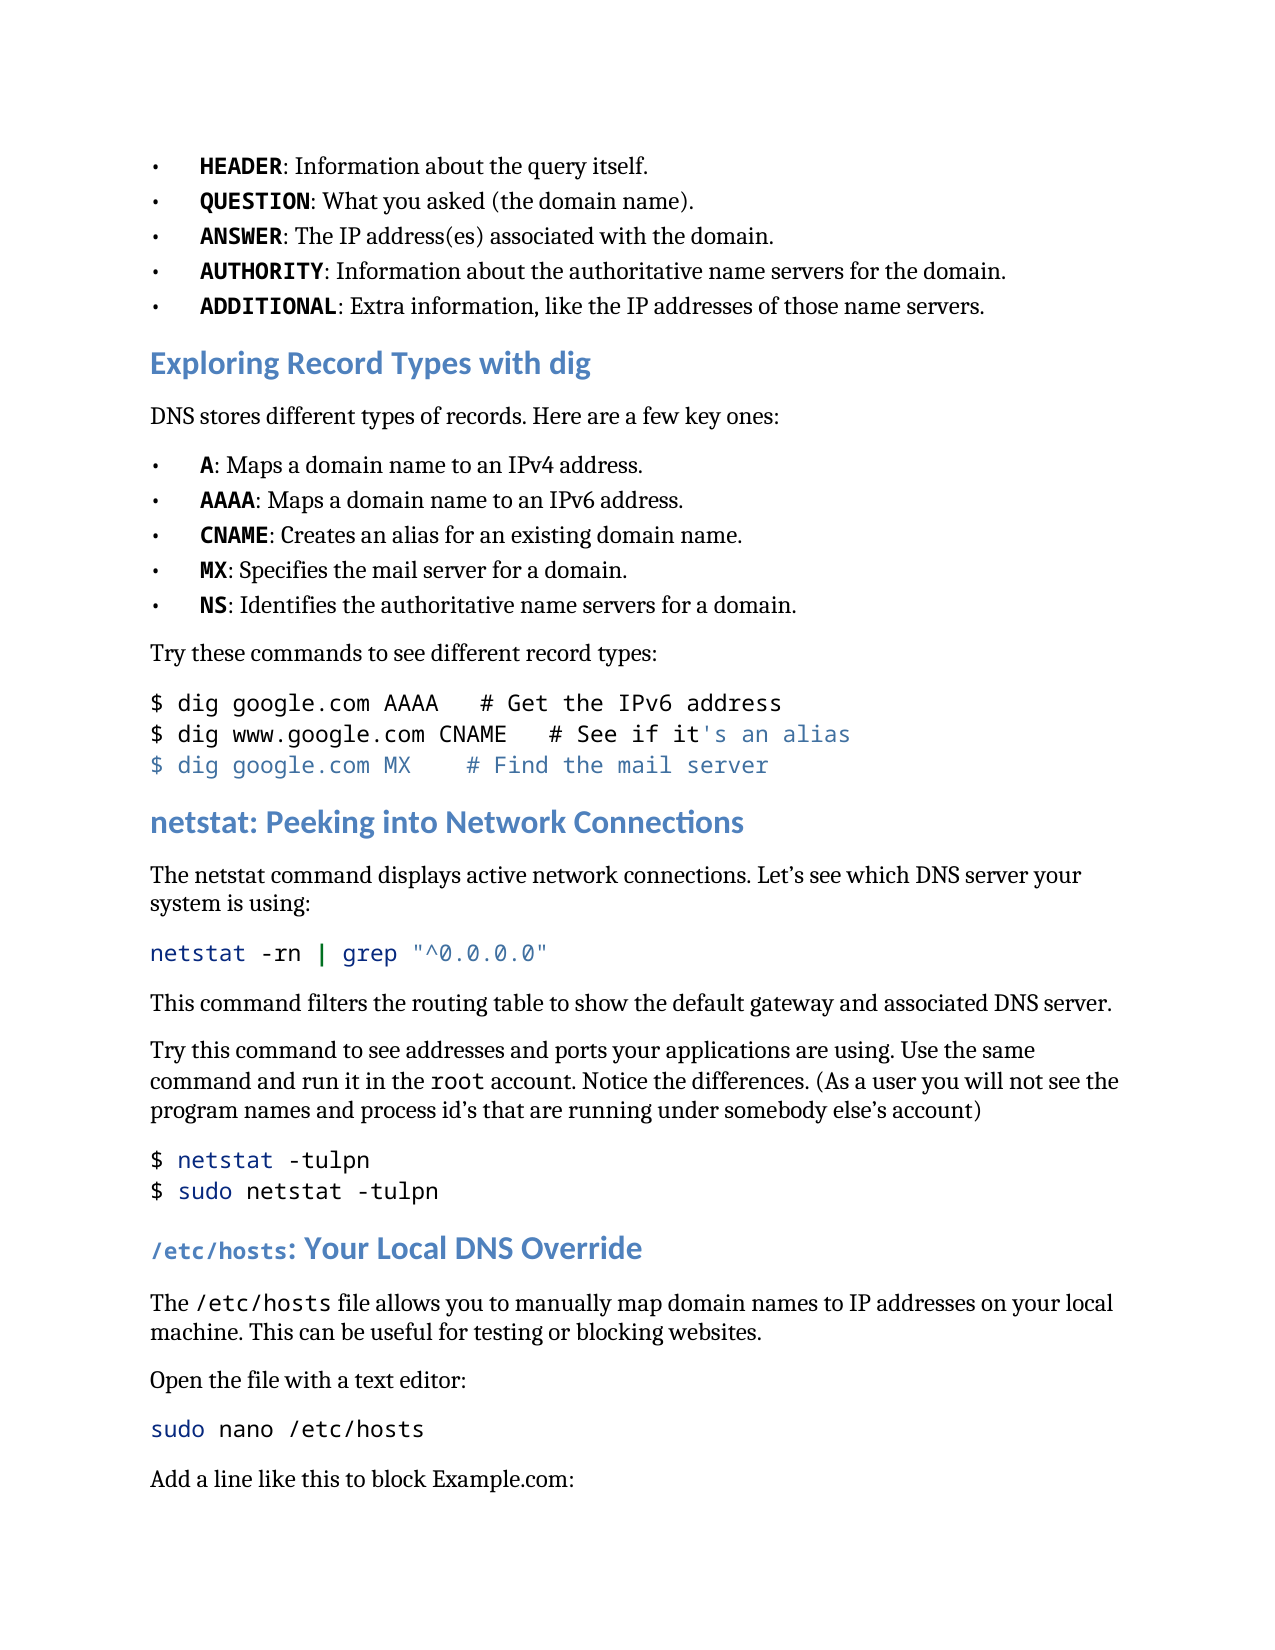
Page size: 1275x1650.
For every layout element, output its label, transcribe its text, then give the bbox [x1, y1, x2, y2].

list NS: Identifies the authoritative name servers for a domain. [150, 589, 1125, 620]
subtitle Exploring Record Types with dig [150, 342, 1125, 383]
list ADDITIONAL: Extra information, like the IP addresses of those name servers. [150, 290, 1125, 321]
list CNAME: Creates an alias for an existing domain name. [150, 519, 1125, 550]
text Try these commands to see different record types: [150, 639, 1125, 668]
list HEADER: Information about the query itself. [150, 150, 1125, 181]
text DNS stores different types of records. Here are a few key ones: [150, 402, 1125, 430]
text Open the file with a text editor: [150, 1366, 1125, 1394]
text $ dig google.com AAAA # Get the IPv6 address $ dig www.google.com CNAME # See if it's an alias $ dig google.com MX # Find the mail server [150, 687, 1125, 780]
text $ netstat -tulpn $ sudo netstat -tulpn [150, 1144, 1125, 1206]
text sudo nano /etc/hosts [150, 1413, 1125, 1444]
list QUESTION: What you asked (the domain name). [150, 185, 1125, 216]
list A: Maps a domain name to an IPv4 address. [150, 449, 1125, 480]
text This command filters the routing table to show the default gateway and associated DNS server. [150, 989, 1125, 1018]
text The netstat command displays active network connections. Let’s see which DNS server your system is using: [150, 861, 1125, 918]
subtitle netstat: Peeking into Network Connections [150, 801, 1125, 842]
text Try this command to see addresses and ports your applications are using. Use the same command and run it in the root account. Notice the differences. (As a user you will not see the program names and process id’s that are running under somebody else’s account) [150, 1036, 1125, 1125]
list AUTHORITY: Information about the authoritative name servers for the domain. [150, 255, 1125, 286]
text netstat -rn | grep "^0.0.0.0" [150, 937, 1125, 968]
list ANSWER: The IP address(es) associated with the domain. [150, 220, 1125, 251]
text Add a line like this to block Example.com: [150, 1465, 1125, 1494]
list AAAA: Maps a domain name to an IPv6 address. [150, 484, 1125, 515]
list MX: Specifies the mail server for a domain. [150, 554, 1125, 585]
subtitle /etc/hosts: Your Local DNS Override [150, 1227, 1125, 1268]
text The /etc/hosts file allows you to manually map domain names to IP addresses on your local machine. This can be useful for testing or blocking websites. [150, 1287, 1125, 1347]
